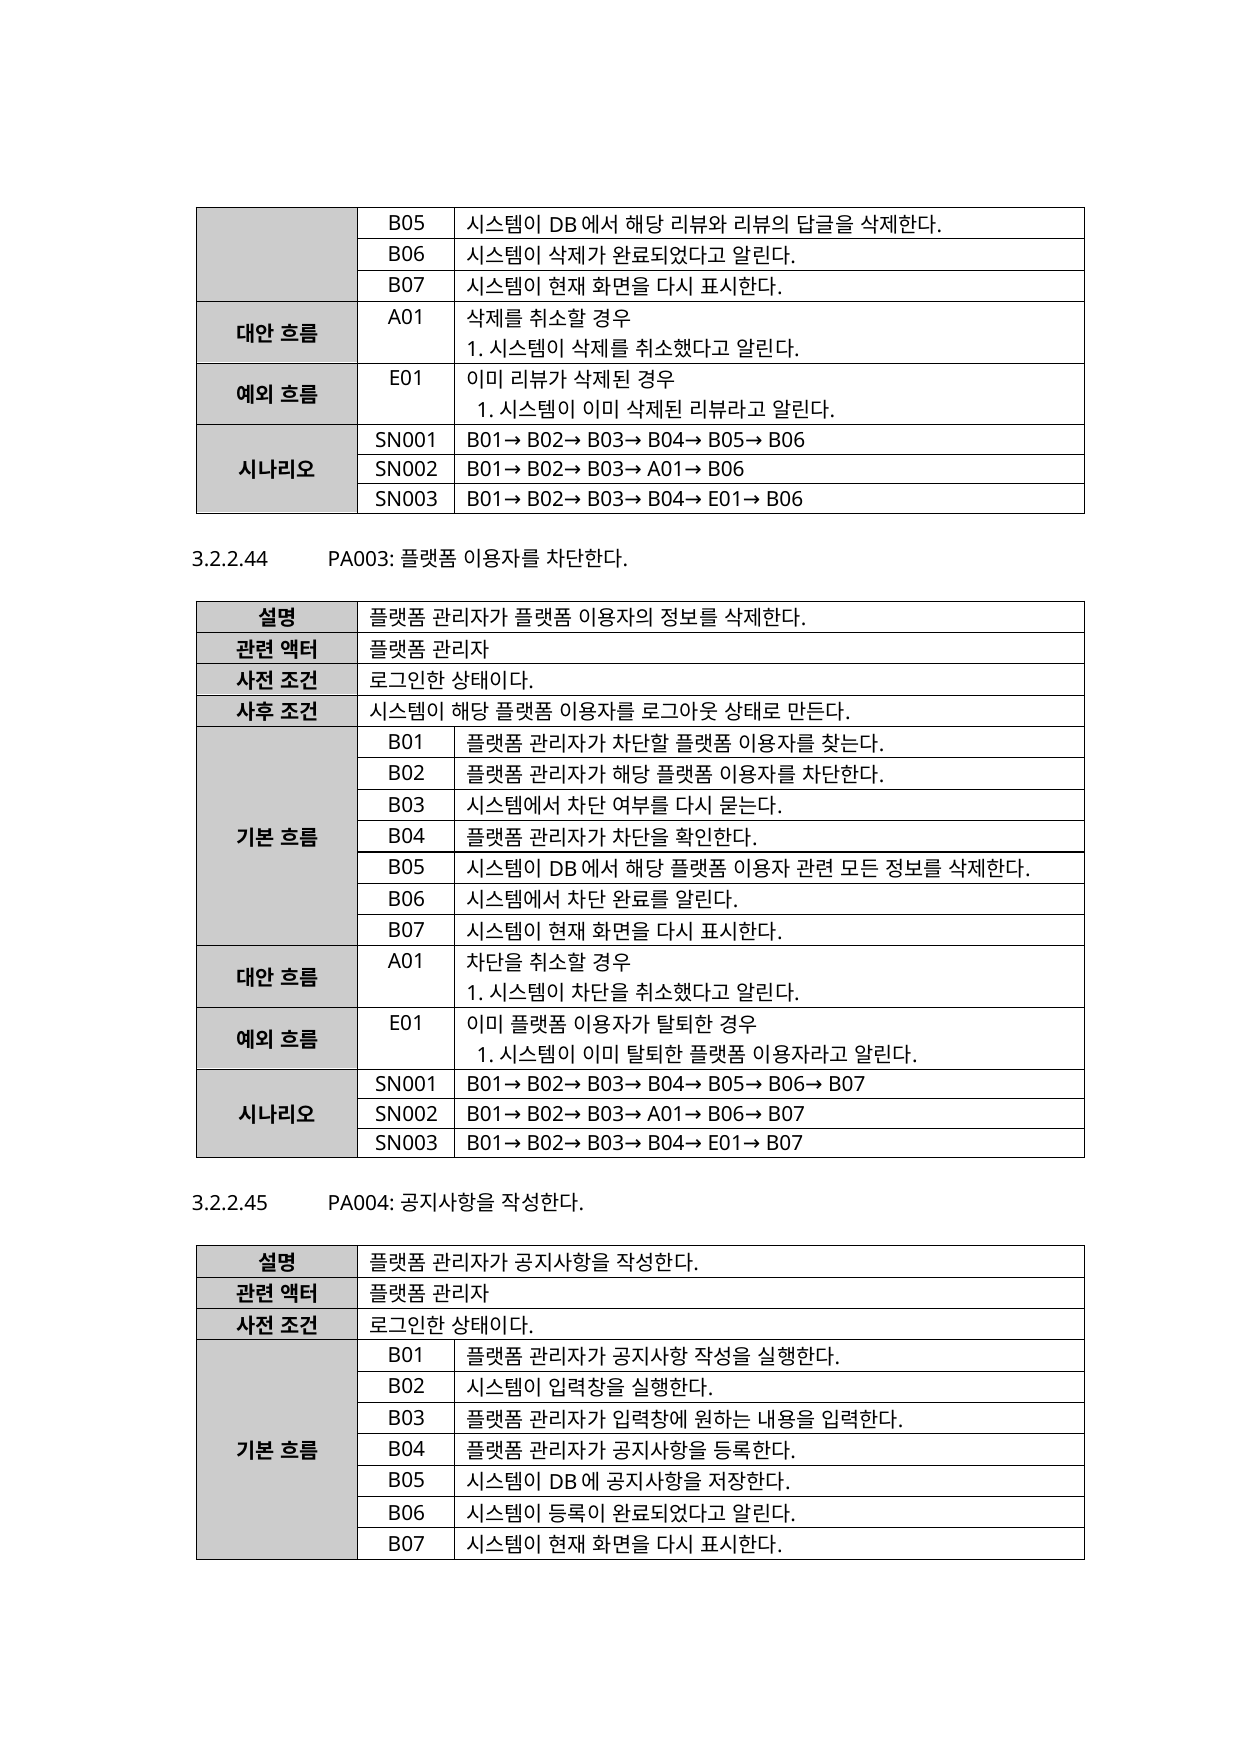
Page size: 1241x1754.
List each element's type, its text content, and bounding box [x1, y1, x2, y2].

table_cell B03 [358, 1403, 454, 1433]
table_cell 시스템이 해당 플랫폼 이용자를 로그아웃 상태로 만든다. [358, 696, 1084, 726]
table_cell 예외 흐름 [197, 1008, 357, 1068]
table_cell 플랫폼 관리자가 공지사항 작성을 실행한다. [455, 1340, 1084, 1371]
table_cell B06 [358, 884, 454, 914]
table_cell E01 [358, 1008, 454, 1068]
table_cell 로그인한 상태이다. [358, 664, 1084, 694]
table_cell 이미 플랫폼 이용자가 탈퇴한 경우 1. 시스템이 이미 탈퇴한 플랫폼 이용자라고 알린다. [455, 1008, 1084, 1068]
table_cell B05 [358, 208, 454, 238]
table_cell B01 [358, 727, 454, 757]
table_cell B04 [358, 821, 454, 851]
table_cell SN002 [358, 1099, 454, 1127]
table_cell A01 [358, 946, 454, 1007]
table_cell B07 [358, 271, 454, 301]
table_cell 플랫폼 관리자가 해당 플랫폼 이용자를 차단한다. [455, 758, 1084, 789]
table_cell 시스템이 현재 화면을 다시 표시한다. [455, 271, 1084, 301]
table_cell 시스템이 입력창을 실행한다. [455, 1372, 1084, 1402]
table_cell B01→ B02→ B03→ A01→ B06→ B07 [455, 1099, 1084, 1127]
table_cell B01→ B02→ B03→ B04→ E01→ B07 [455, 1129, 1084, 1157]
table_cell B06 [358, 239, 454, 269]
table_cell 시스템이 DB에 공지사항을 저장한다. [455, 1466, 1084, 1496]
table_cell B05 [358, 853, 454, 883]
table_cell B01 [358, 1340, 454, 1371]
table_cell 시스템이 현재 화면을 다시 표시한다. [455, 915, 1084, 945]
table_cell 관련 액터 [197, 1278, 357, 1308]
table_cell B02 [358, 1372, 454, 1402]
table_cell B07 [358, 1528, 454, 1559]
table_cell 관련 액터 [197, 633, 357, 663]
table_cell 플랫폼 관리자가 공지사항을 등록한다. [455, 1434, 1084, 1464]
table_cell 시나리오 [197, 425, 357, 512]
table_cell B06 [358, 1497, 454, 1527]
table_cell 시스템이 DB에서 해당 리뷰와 리뷰의 답글을 삭제한다. [455, 208, 1084, 238]
table_cell B01→ B02→ B03→ B04→ B05→ B06→ B07 [455, 1070, 1084, 1098]
table_cell B02 [358, 758, 454, 789]
table_cell 시스템이 삭제가 완료되었다고 알린다. [455, 239, 1084, 269]
table_header 설명 [197, 1246, 357, 1277]
table_cell 기본 흐름 [197, 727, 357, 945]
table_cell 예외 흐름 [197, 364, 357, 424]
table_header 플랫폼 관리자가 플랫폼 이용자의 정보를 삭제한다. [358, 602, 1084, 632]
table_cell 시스템에서 차단 여부를 다시 묻는다. [455, 790, 1084, 820]
table_header 설명 [197, 602, 357, 632]
table_cell E01 [358, 364, 454, 424]
table_cell B03 [358, 790, 454, 820]
table_cell 사후 조건 [197, 696, 357, 726]
table_cell 플랫폼 관리자가 차단을 확인한다. [455, 821, 1084, 851]
table_cell B01→ B02→ B03→ B04→ B05→ B06 [455, 425, 1084, 453]
table_cell SN003 [358, 1129, 454, 1157]
table_header 플랫폼 관리자가 공지사항을 작성한다. [358, 1246, 1084, 1277]
table_cell 사전 조건 [197, 664, 357, 694]
table_cell 플랫폼 관리자 [358, 1278, 1084, 1308]
table_cell B07 [358, 915, 454, 945]
subtitle PA004: 공지사항을 작성한다. [192, 1186, 1063, 1217]
table_cell 시스템에서 차단 완료를 알린다. [455, 884, 1084, 914]
table_cell 이미 리뷰가 삭제된 경우 1. 시스템이 이미 삭제된 리뷰라고 알린다. [455, 364, 1084, 424]
table_cell 차단을 취소할 경우 1. 시스템이 차단을 취소했다고 알린다. [455, 946, 1084, 1007]
table_cell SN003 [358, 484, 454, 512]
table_cell 로그인한 상태이다. [358, 1309, 1084, 1339]
table_cell 기본 흐름 [197, 1340, 357, 1559]
table_cell 사전 조건 [197, 1309, 357, 1339]
table_cell SN001 [358, 425, 454, 453]
table_cell 플랫폼 관리자 [358, 633, 1084, 663]
table_cell B01→ B02→ B03→ A01→ B06 [455, 455, 1084, 483]
table_cell SN001 [358, 1070, 454, 1098]
table_cell 삭제를 취소할 경우 1. 시스템이 삭제를 취소했다고 알린다. [455, 302, 1084, 362]
table_cell B01→ B02→ B03→ B04→ E01→ B06 [455, 484, 1084, 512]
table_cell 시나리오 [197, 1070, 357, 1157]
table_cell 시스템이 등록이 완료되었다고 알린다. [455, 1497, 1084, 1527]
table_cell B04 [358, 1434, 454, 1464]
subtitle PA003: 플랫폼 이용자를 차단한다. [192, 542, 1063, 572]
table_cell 대안 흐름 [197, 946, 357, 1007]
table_cell 대안 흐름 [197, 302, 357, 362]
table_cell 플랫폼 관리자가 입력창에 원하는 내용을 입력한다. [455, 1403, 1084, 1433]
table_cell 시스템이 현재 화면을 다시 표시한다. [455, 1528, 1084, 1559]
table_cell 플랫폼 관리자가 차단할 플랫폼 이용자를 찾는다. [455, 727, 1084, 757]
table_cell A01 [358, 302, 454, 362]
table_cell 시스템이 DB에서 해당 플랫폼 이용자 관련 모든 정보를 삭제한다. [455, 853, 1084, 883]
table_cell B05 [358, 1466, 454, 1496]
table_cell SN002 [358, 455, 454, 483]
